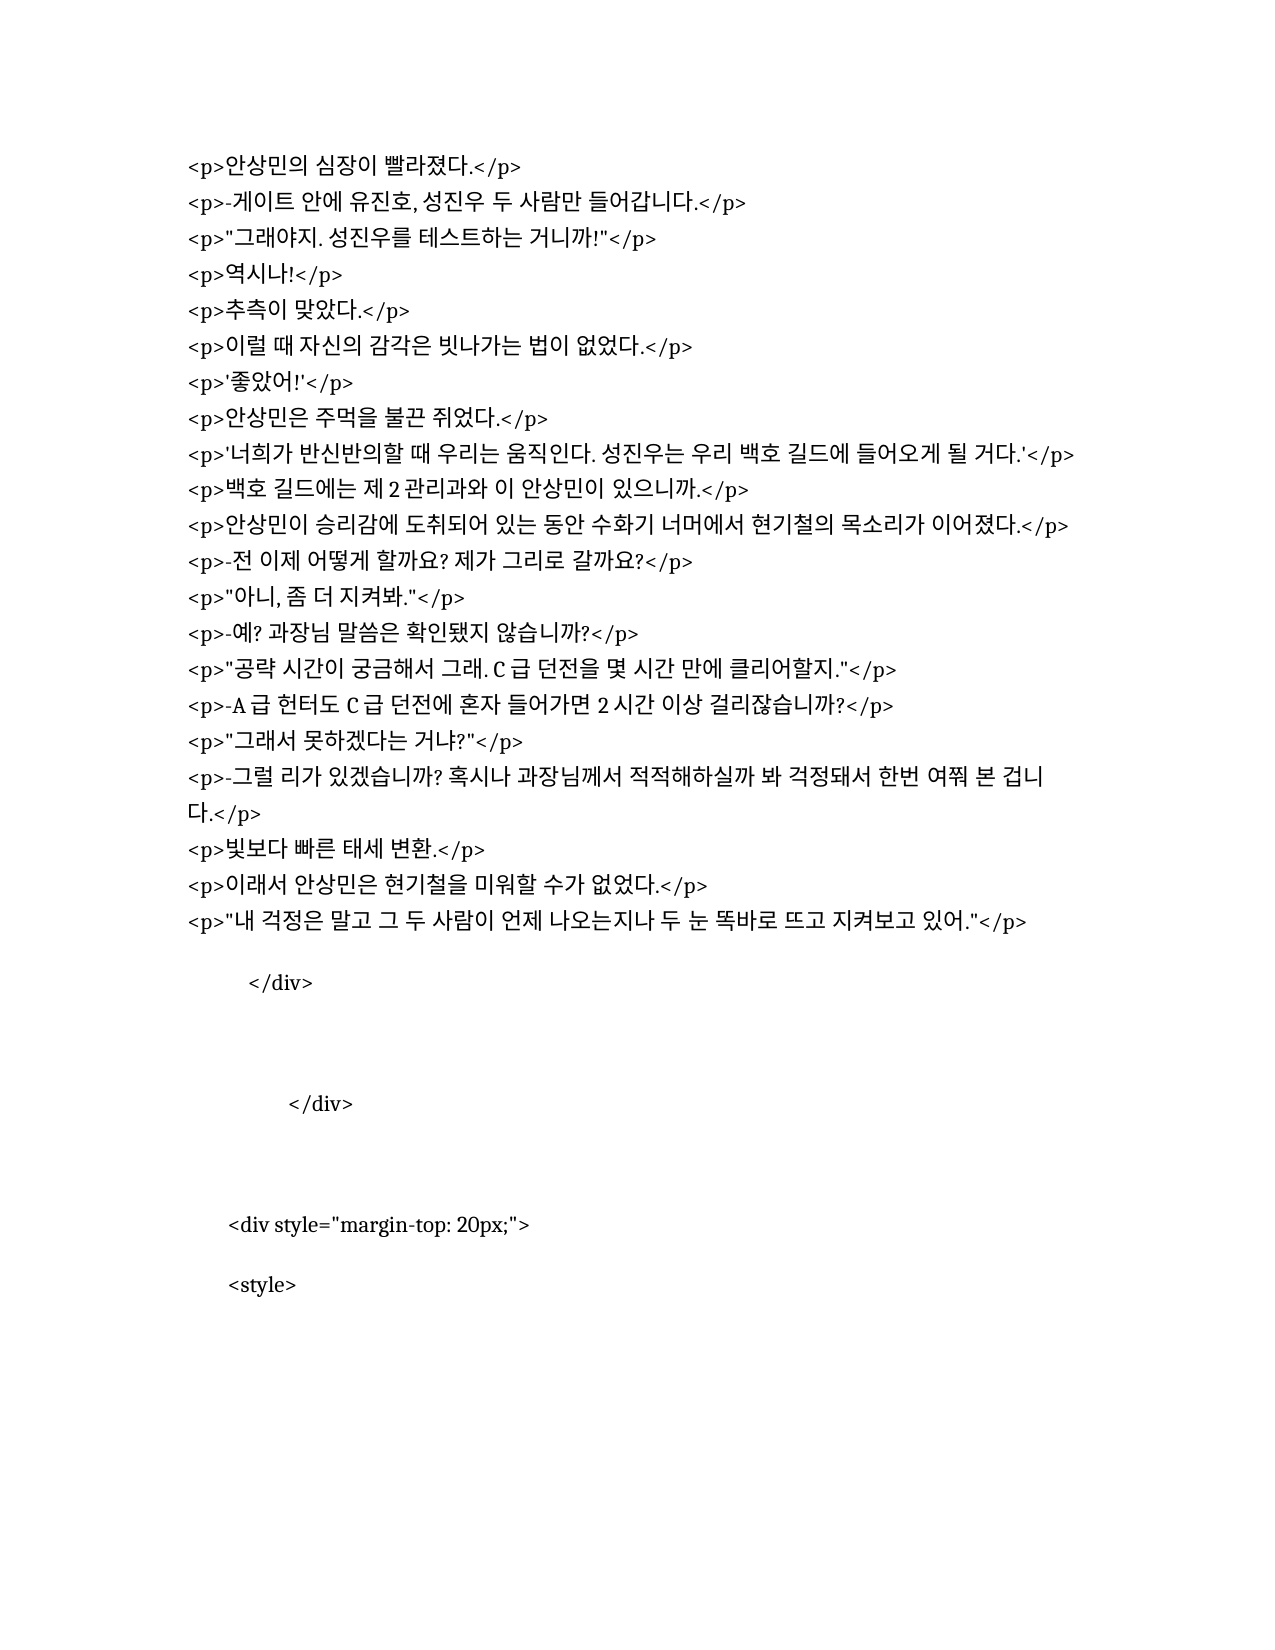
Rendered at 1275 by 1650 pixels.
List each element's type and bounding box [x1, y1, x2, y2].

text [187, 150, 1087, 1389]
